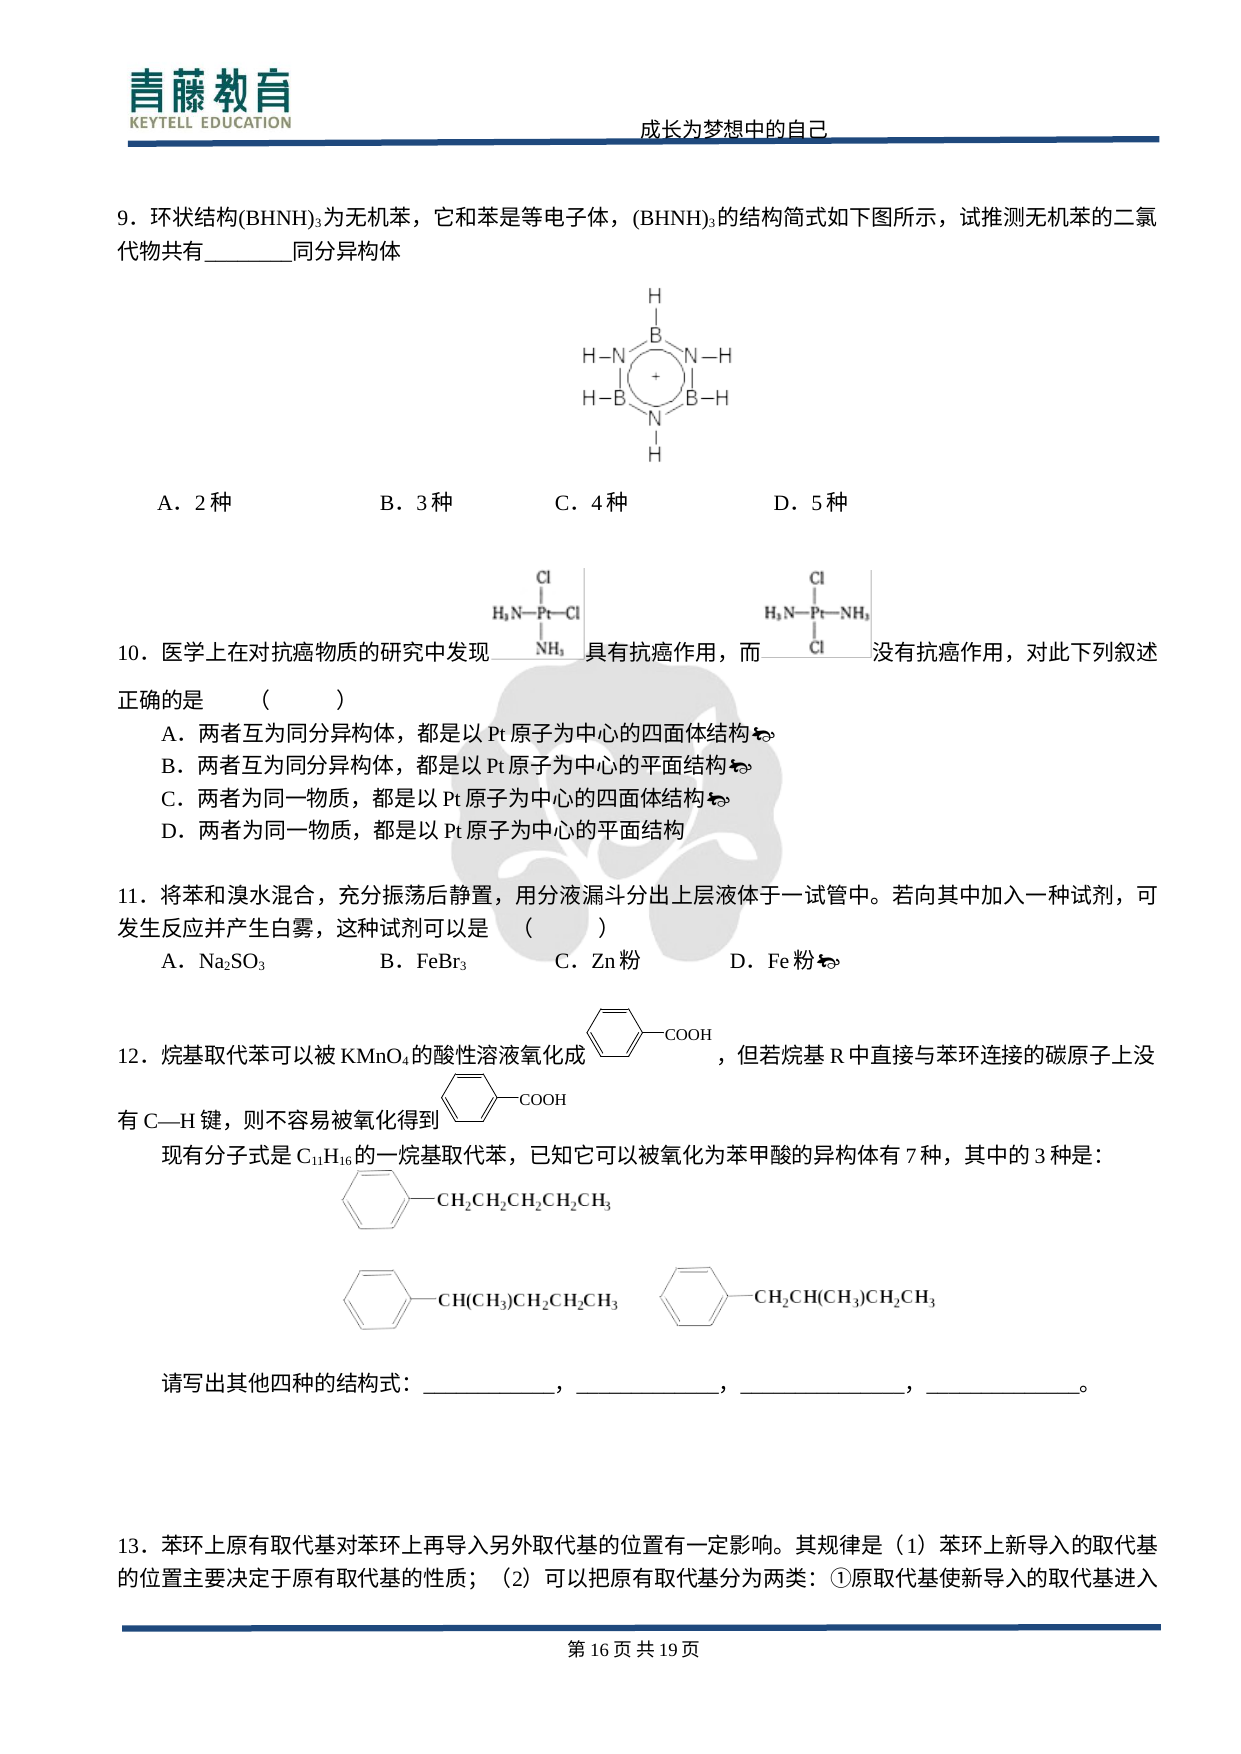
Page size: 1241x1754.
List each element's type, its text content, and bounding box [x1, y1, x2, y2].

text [117, 1528, 1159, 1593]
text A．2种 B．3种 C．4种 D．5种 [117, 485, 1159, 517]
text 请写出其他四种的结构式：____________，_____________，_______________，______________。 [117, 1365, 1159, 1398]
text A．两者互为同分异构体，都是以Pt原子为中心的四面体结构 [117, 715, 1159, 748]
text C．两者为同一物质，都是以Pt原子为中心的四面体结构 [117, 780, 1159, 813]
text B．两者互为同分异构体，都是以Pt原子为中心的平面结构 [117, 748, 1159, 780]
text 9．环状结构(BHNH)3为无机苯，它和苯是等电子体，(BHNH)3的结构简式如下图所示，试推测无机苯的二氯代物共有________同分异构体 [117, 199, 1159, 266]
text 现有分子式是C11H16的一烷基取代苯，已知它可以被氧化为苯甲酸的异构体有7种，其中的3种是： [117, 1138, 1159, 1170]
picture [761, 570, 873, 661]
text 12．烷基取代苯可以被KMnO4的酸性溶液氧化成，但若烷基R中直接与苯环连接的碳原子上没有C—H键，则不容易被氧化得到 [117, 1008, 1159, 1138]
text 10．医学上在对抗癌物质的研究中发现具有抗癌作用，而没有抗癌作用，对此下列叙述正确的是 （ ） [117, 553, 1159, 715]
text A．Na2SO3 B．FeBr3 C．Zn粉 D．Fe粉 [117, 943, 1159, 975]
picture [491, 568, 586, 661]
picture [113, 51, 303, 134]
text 11．将苯和溴水混合，充分振荡后静置，用分液漏斗分出上层液体于一试管中。若向其中加入一种试剂，可发生反应并产生白雾，这种试剂可以是 （ ） [117, 878, 1159, 943]
text D．两者为同一物质，都是以Pt原子为中心的平面结构 [117, 813, 1159, 845]
